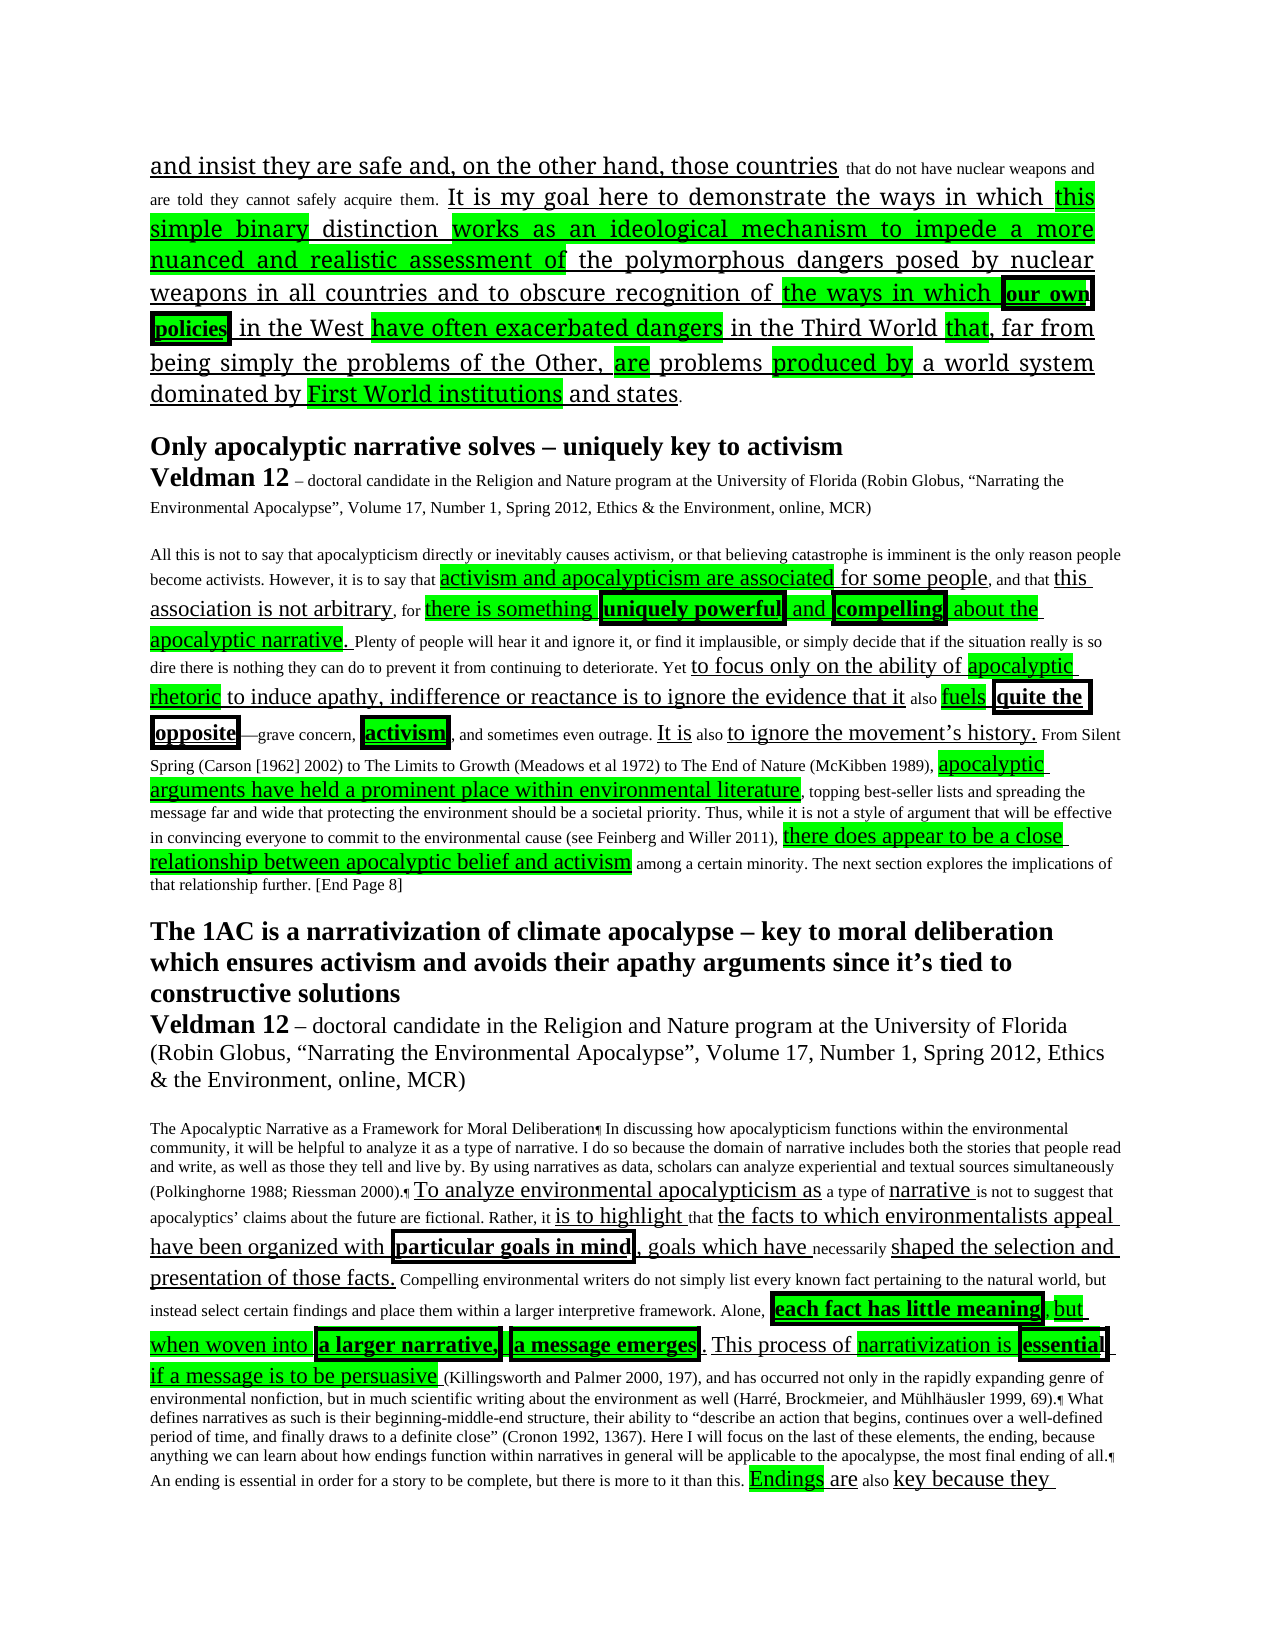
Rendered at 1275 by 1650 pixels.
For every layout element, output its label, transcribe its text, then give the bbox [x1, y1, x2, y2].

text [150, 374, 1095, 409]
subtitle Only apocalyptic narrative solves – uniquely key to activism [150, 430, 1125, 461]
subtitle The 1AC is a narrativization of climate apocalypse – key to moral deliberation which ensures activism and avoids their apathy arguments since it’s tied to constructive solutions [150, 915, 1125, 1008]
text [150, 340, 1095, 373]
text Veldman 12 – doctoral candidate in the Religion and Nature program at the University of Florida (Robin Globus, “Narrating the Environmental Apocalypse”, Volume 17, Number 1, Spring 2012, Ethics & the Environment, online, MCR) [150, 461, 1125, 518]
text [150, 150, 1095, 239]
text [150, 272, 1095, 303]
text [150, 1118, 1125, 1492]
text All this is not to say that apocalypticism directly or inevitably causes activism, or that believing catastrophe is imminent is the only reason people become activists. However, it is to say that activism and apocalypticism are associated for some people, and that this association is not arbitrary, for there is something uniquely powerful and compelling about the apocalyptic narrative. Plenty of people will hear it and ignore it, or find it implausible, or simply decide that if the situation really is so dire there is nothing they can do to prevent it from continuing to deteriorate. Yet to focus only on the ability of apocalyptic rhetoric to induce apathy, indifference or reactance is to ignore the evidence that it also fuels quite the opposite—grave concern, activism, and sometimes even outrage. It is also to ignore the movement’s history. From Silent Spring (Carson [1962] 2002) to The Limits to Growth (Meadows et al 1972) to The End of Nature (McKibben 1989), apocalyptic arguments have held a prominent place within environmental literature, topping best-seller lists and spreading the message far and wide that protecting the environment should be a societal priority. Thus, while it is not a style of argument that will be effective in convincing everyone to commit to the environmental cause (see Feinberg and Willer 2011), there does appear to be a close relationship between apocalyptic belief and activism among a certain minority. The next section explores the implications of that relationship further. [End Page 8] [150, 545, 1125, 894]
text Veldman 12 – doctoral candidate in the Religion and Nature program at the University of Florida (Robin Globus, “Narrating the Environmental Apocalypse”, Volume 17, Number 1, Spring 2012, Ethics & the Environment, online, MCR) [150, 1008, 1125, 1092]
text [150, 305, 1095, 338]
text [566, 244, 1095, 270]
